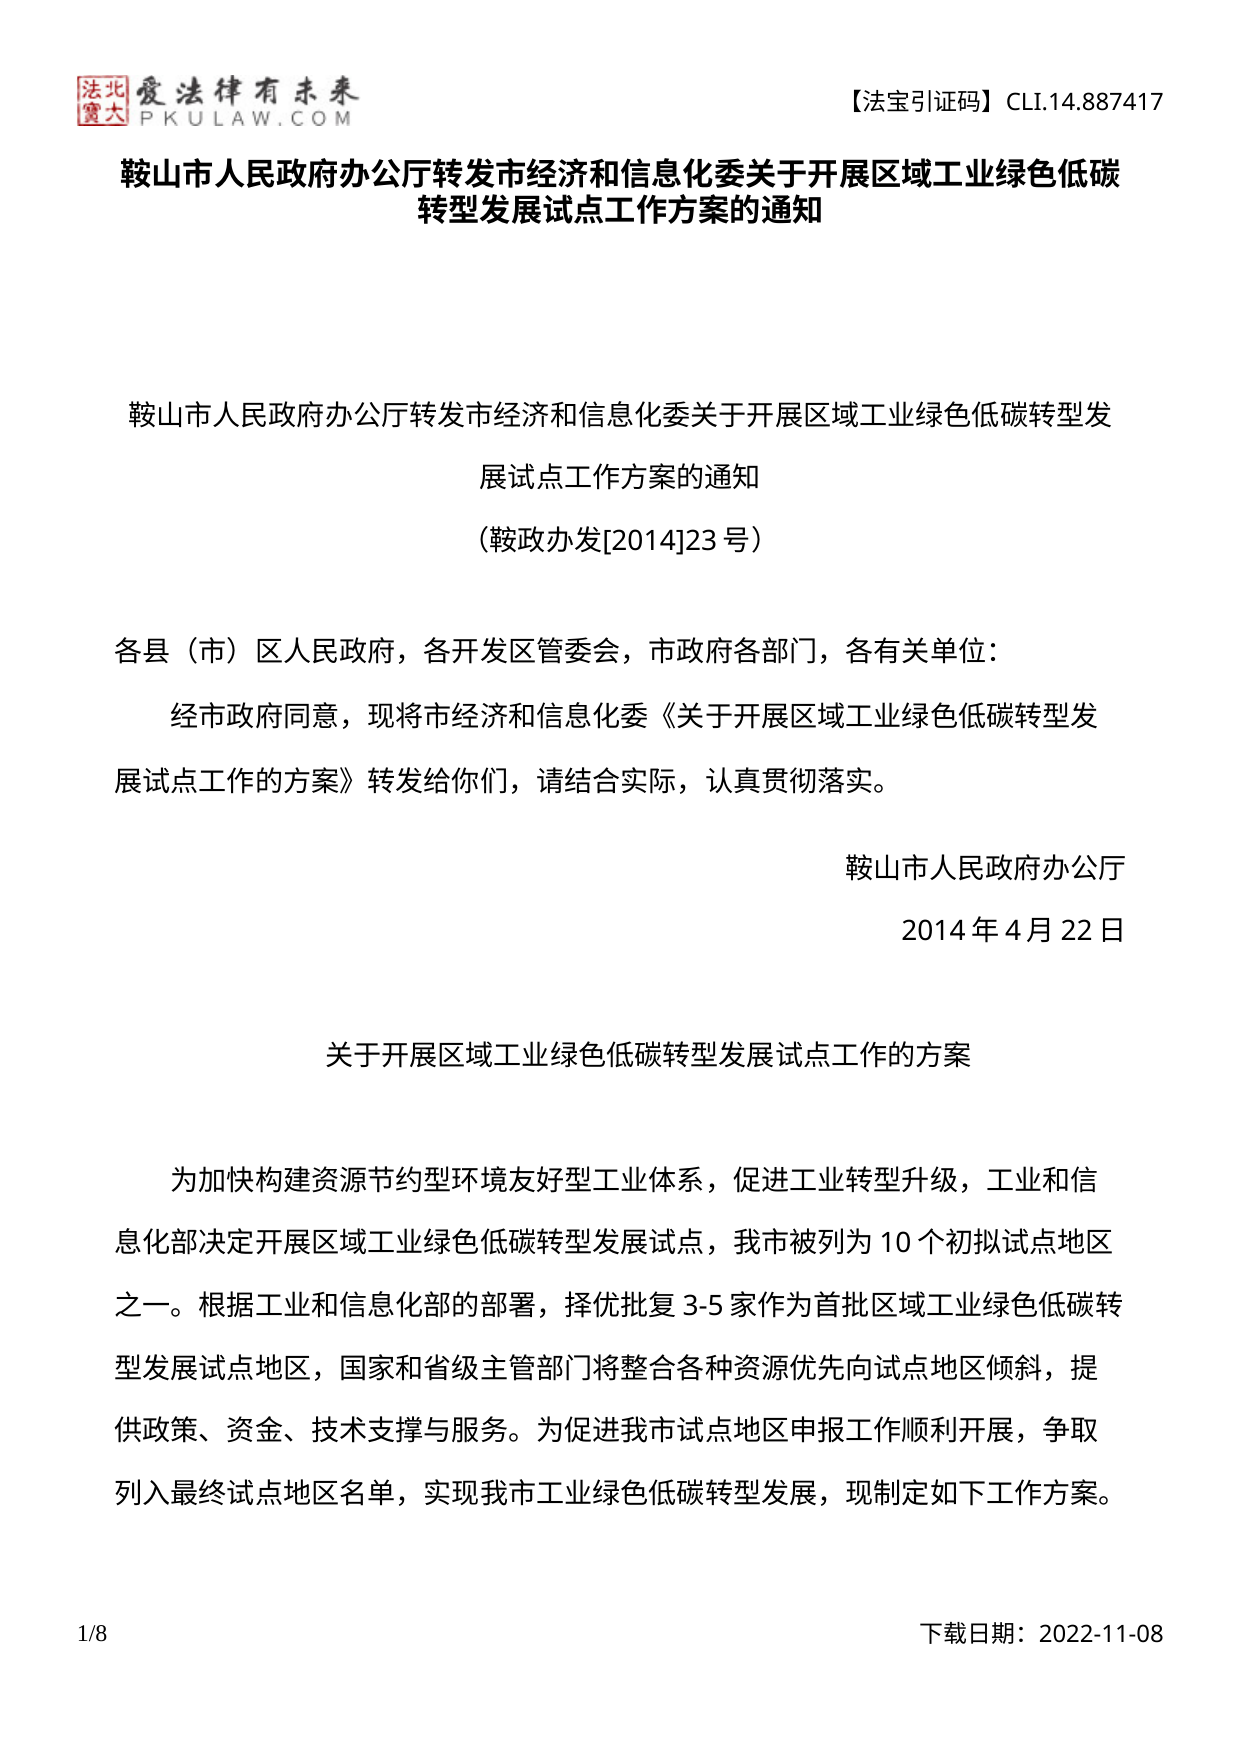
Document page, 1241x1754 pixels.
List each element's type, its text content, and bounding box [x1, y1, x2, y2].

text 鞍山市人民政府办公厅 2014年4月22日 [114, 824, 1126, 949]
picture [76, 75, 361, 126]
title 鞍山市人民政府办公厅转发市经济和信息化委关于开展区域工业绿色低碳转型发展试点工作方案的通知 [114, 156, 1126, 228]
text 关于开展区域工业绿色低碳转型发展试点工作的方案 [114, 1011, 1126, 1074]
text 各县（市）区人民政府，各开发区管委会，市政府各部门，各有关单位： 经市政府同意，现将市经济和信息化委《关于开展区域工业绿色低碳转型发展试点工作的方案》转发给你们，请结合实际，认真贯彻落实。 [114, 574, 1126, 799]
text 鞍山市人民政府办公厅转发市经济和信息化委关于开展区域工业绿色低碳转型发展试点工作方案的通知 （鞍政办发[2014]23号） [114, 308, 1126, 558]
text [114, 1074, 1126, 1574]
